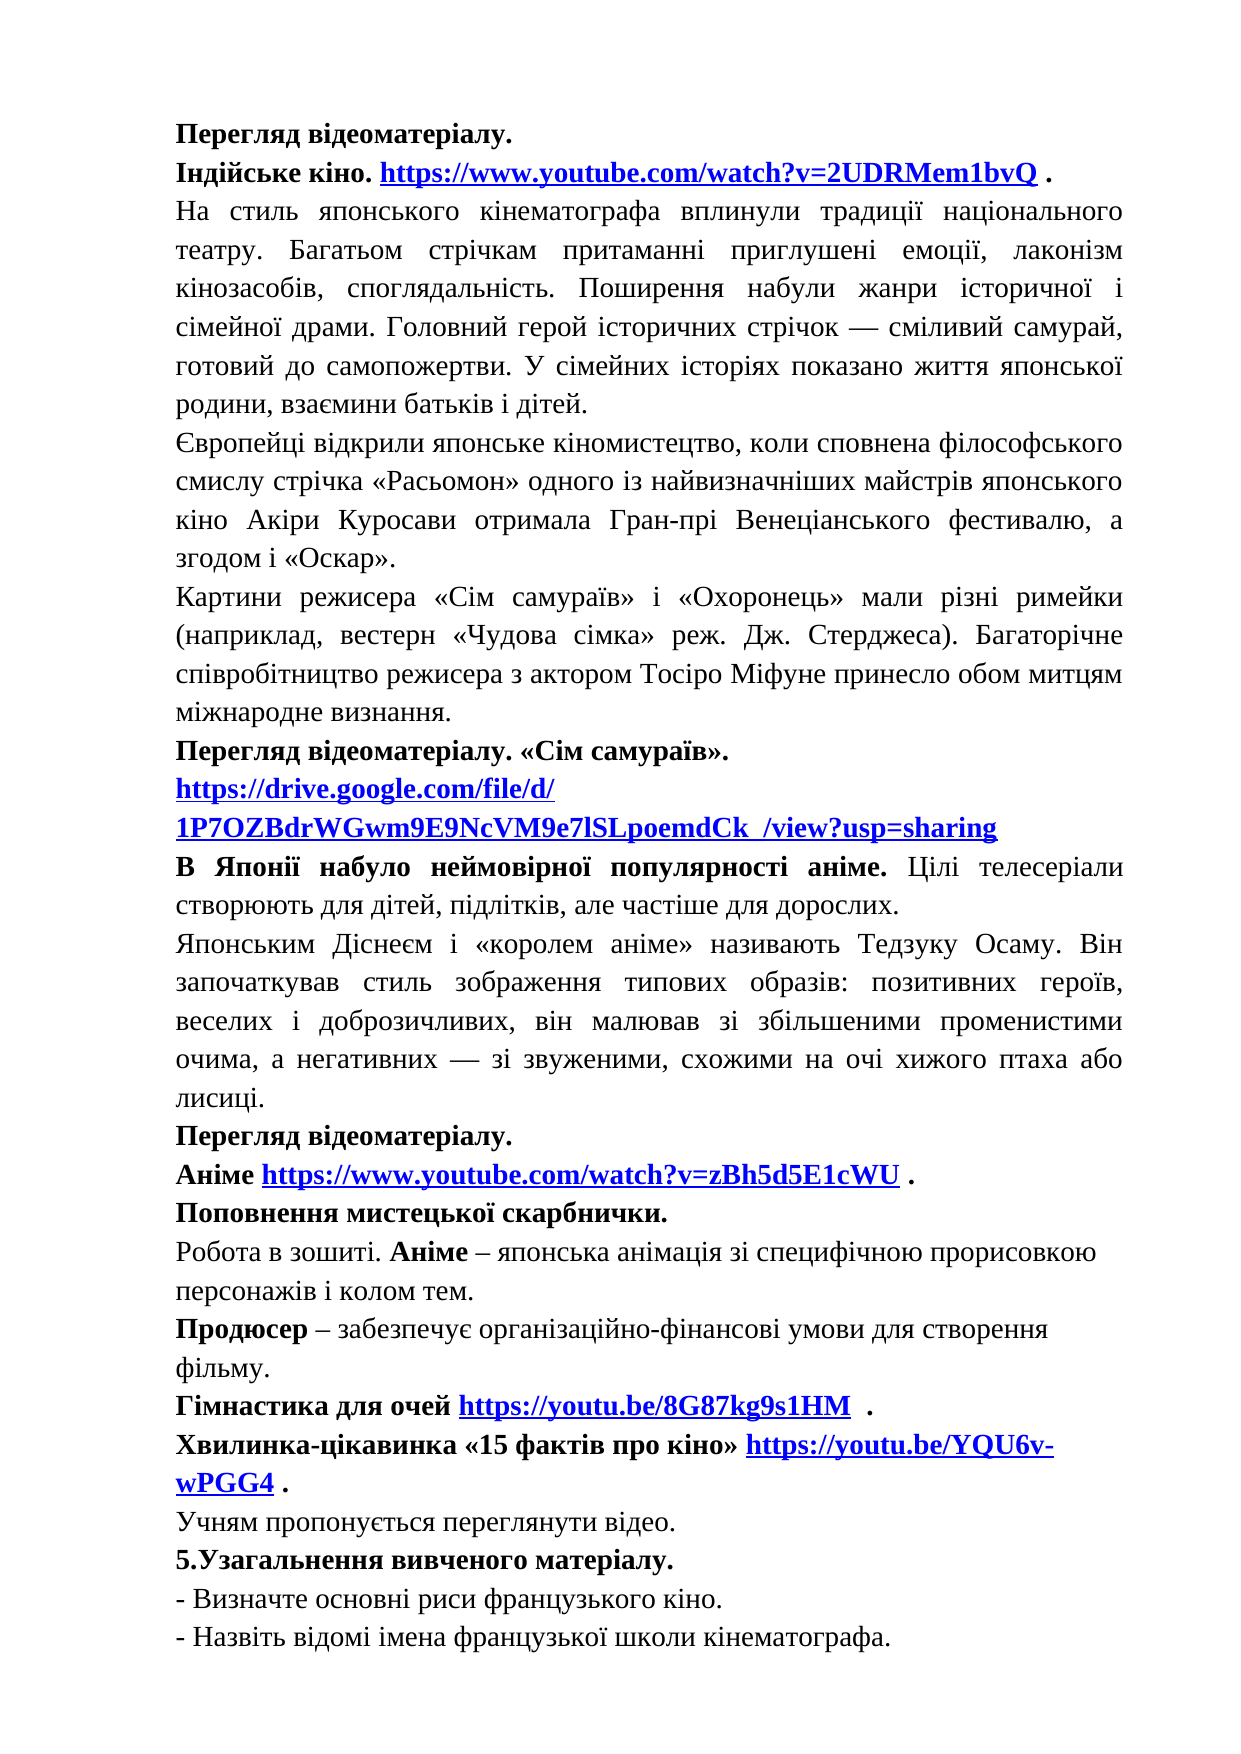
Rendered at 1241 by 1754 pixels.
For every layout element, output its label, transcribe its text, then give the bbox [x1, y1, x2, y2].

list Гімнастика для очей https://youtu.be/8G87kg9s1HM . [175, 1388, 1124, 1422]
list 5.Узагальнення вивченого матеріалу. [175, 1542, 1124, 1576]
list Перегляд відеоматеріалу. [175, 116, 1124, 150]
list Перегляд відеоматеріалу. «Сім самураїв». [175, 733, 1124, 767]
list Поповнення мистецької скарбнички. [175, 1196, 1124, 1229]
list Продюсер – забезпечує організаційно-фінансові умови для створення фільму. [175, 1311, 1124, 1383]
list Японським Діснеєм і «королем аніме» називають Тедзуку Осаму. Він започаткував стиль зображення типових образів: позитивних героїв, веселих і доброзичливих, він малював зі збільшеними променистими очима, а негативних — зі звуженими, схожими на очі хижого птаха або лисиці. [175, 926, 1124, 1113]
list Картини режисера «Сім самураїв» і «Охоронець» мали різні римейки (наприклад, вестерн «Чудова сімка» реж. Дж. Стерджеса). Багаторічне співробітництво режисера з актором Тосіро Міфуне принесло обом митцям міжнародне визнання. [175, 579, 1124, 728]
list Хвилинка-цікавинка «15 фактів про кіно» https://youtu.be/YQU6v-wPGG4 . [175, 1427, 1124, 1499]
list Європейці відкрили японське кіномистецтво, коли сповнена філософського смислу стрічка «Расьомон» одного із найвизначніших майстрів японського кіно Акіри Куросави отримала Гран-прі Венеціанського фестивалю, а згодом і «Оскар». [175, 425, 1124, 574]
list https://drive.google.com/file/d/1P7OZBdrWGwm9E9NcVM9e7lSLpoemdCk_/view?usp=sharing [175, 772, 1124, 844]
list На стиль японського кінематографа вплинули традиції національного театру. Багатьом стрічкам притаманні приглушені емоції, лаконізм кінозасобів, споглядальність. Поширення набули жанри історичної і сімейної драми. Головний герой історичних стрічок — сміливий самурай, готовий до самопожертви. У сімейних історіях показано життя японської родини, взаємини батьків і дітей. [175, 193, 1124, 420]
list Аніме https://www.youtube.com/watch?v=zBh5d5E1cWU . [175, 1157, 1124, 1191]
list - Назвіть відомі імена французької школи кінематографа. [175, 1619, 1124, 1653]
list - Визначте основні риси французького кіно. [175, 1581, 1124, 1614]
list Перегляд відеоматеріалу. [175, 1118, 1124, 1152]
list Учням пропонується переглянути відео. [175, 1504, 1124, 1537]
list В Японії набуло неймовірної популярності аніме. Цілі телесеріали створюють для дітей, підлітків, але частіше для дорослих. [175, 849, 1124, 921]
list Індійське кіно. https://www.youtube.com/watch?v=2UDRMem1bvQ . [175, 155, 1124, 188]
list Робота в зошиті. Аніме – японська анімація зі специфічною прорисовкою персонажів і колом тем. [175, 1234, 1124, 1306]
